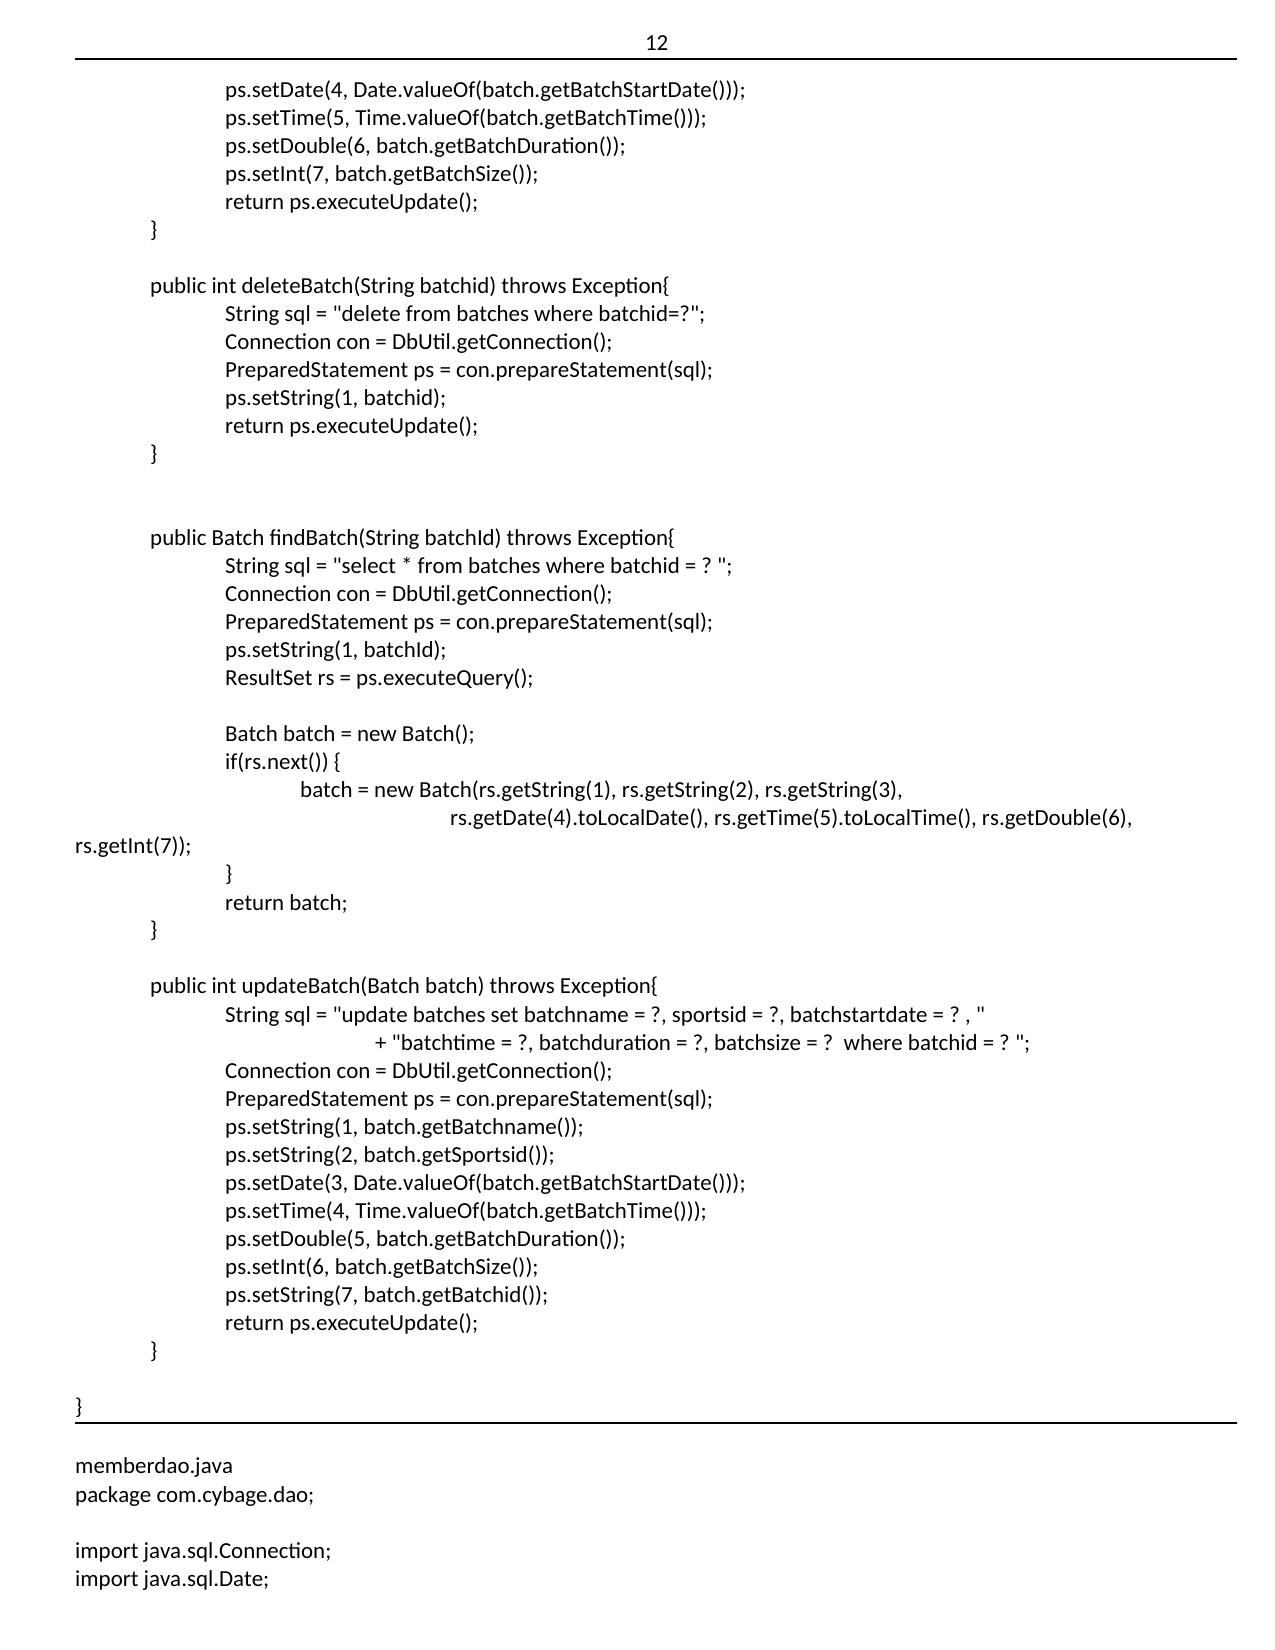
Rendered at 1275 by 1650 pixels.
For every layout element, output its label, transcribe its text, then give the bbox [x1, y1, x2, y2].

text memberdao.java [75, 1452, 1237, 1480]
text ps.setDouble(6, batch.getBatchDuration()); [75, 131, 1237, 159]
text PreparedStatement ps = con.prepareStatement(sql); [75, 355, 1237, 383]
text ps.setDate(3, Date.valueOf(batch.getBatchStartDate())); [75, 1168, 1237, 1196]
text ps.setString(2, batch.getSportsid()); [75, 1140, 1237, 1168]
text public Batch findBatch(String batchId) throws Exception{ [75, 523, 1237, 551]
text } [75, 215, 1237, 243]
text String sql = "update batches set batchname = ?, sportsid = ?, batchstartdate = ? , " [75, 1000, 1237, 1028]
text rs.getDate(4).toLocalDate(), rs.getTime(5).toLocalTime(), rs.getDouble(6), rs.getInt(7)); [75, 803, 1237, 859]
text + "batchtime = ?, batchduration = ?, batchsize = ? where batchid = ? "; [75, 1028, 1237, 1056]
text return batch; [75, 888, 1237, 916]
text import java.sql.Date; [75, 1564, 1237, 1592]
text ps.setInt(6, batch.getBatchSize()); [75, 1252, 1237, 1280]
text ps.setTime(4, Time.valueOf(batch.getBatchTime())); [75, 1196, 1237, 1224]
text ps.setDouble(5, batch.getBatchDuration()); [75, 1224, 1237, 1252]
text PreparedStatement ps = con.prepareStatement(sql); [75, 607, 1237, 635]
text return ps.executeUpdate(); [75, 1308, 1237, 1336]
text ps.setTime(5, Time.valueOf(batch.getBatchTime())); [75, 103, 1237, 131]
text import java.sql.Connection; [75, 1536, 1237, 1564]
text ps.setString(1, batchid); [75, 383, 1237, 411]
text ps.setString(7, batch.getBatchid()); [75, 1280, 1237, 1308]
text } [75, 439, 1237, 467]
text ps.setString(1, batch.getBatchname()); [75, 1112, 1237, 1140]
text Connection con = DbUtil.getConnection(); [75, 327, 1237, 355]
text ResultSet rs = ps.executeQuery(); [75, 663, 1237, 691]
text return ps.executeUpdate(); [75, 411, 1237, 439]
text Batch batch = new Batch(); [75, 719, 1237, 747]
text public int updateBatch(Batch batch) throws Exception{ [75, 972, 1237, 1000]
text return ps.executeUpdate(); [75, 187, 1237, 215]
text batch = new Batch(rs.getString(1), rs.getString(2), rs.getString(3), [75, 776, 1237, 803]
text if(rs.next()) { [75, 747, 1237, 776]
text String sql = "delete from batches where batchid=?"; [75, 299, 1237, 327]
text Connection con = DbUtil.getConnection(); [75, 579, 1237, 607]
text ps.setString(1, batchId); [75, 635, 1237, 663]
text String sql = "select * from batches where batchid = ? "; [75, 551, 1237, 579]
text public int deleteBatch(String batchid) throws Exception{ [75, 271, 1237, 299]
text package com.cybage.dao; [75, 1480, 1237, 1508]
text } [75, 916, 1237, 944]
text } [75, 1392, 1237, 1422]
text ps.setInt(7, batch.getBatchSize()); [75, 159, 1237, 187]
text } [75, 1336, 1237, 1364]
text } [75, 859, 1237, 888]
text ps.setDate(4, Date.valueOf(batch.getBatchStartDate())); [75, 75, 1237, 103]
text Connection con = DbUtil.getConnection(); [75, 1056, 1237, 1084]
text PreparedStatement ps = con.prepareStatement(sql); [75, 1084, 1237, 1112]
